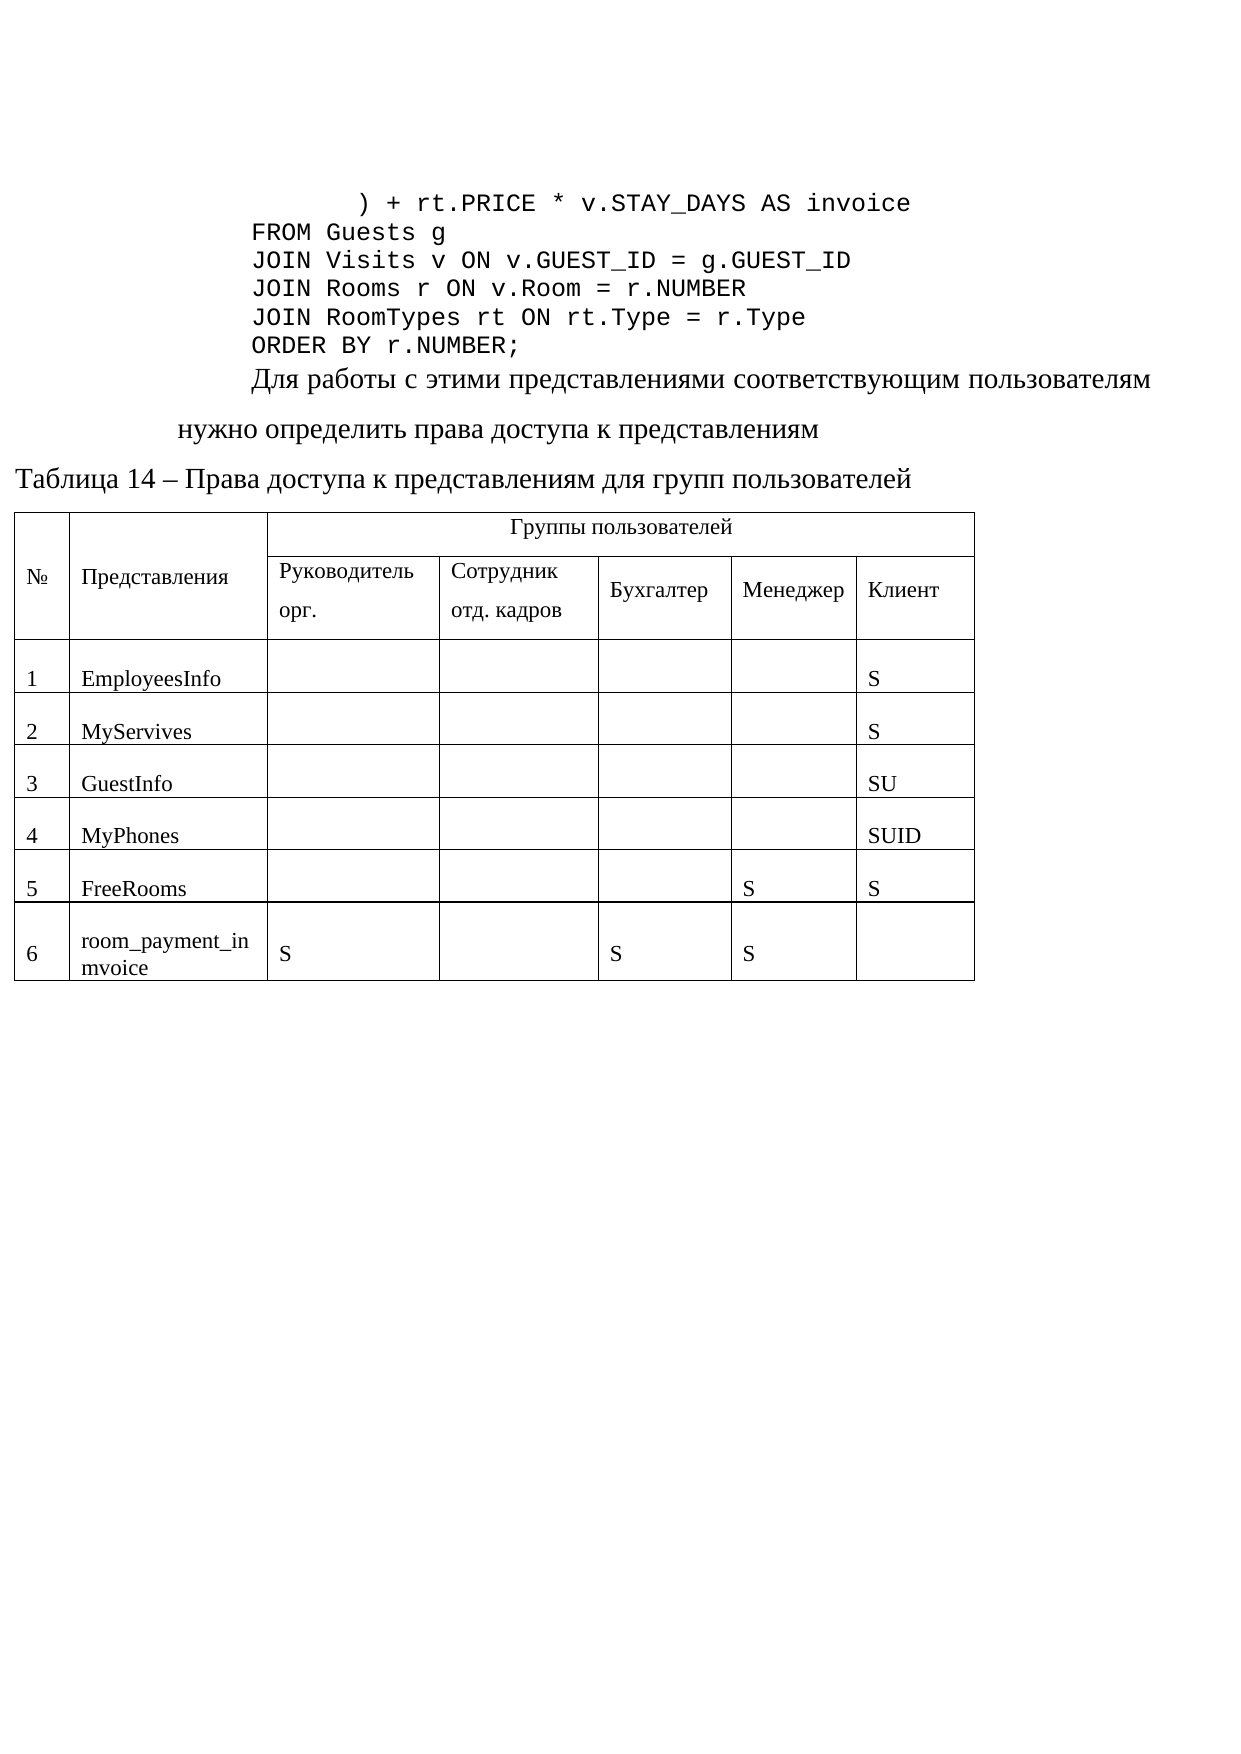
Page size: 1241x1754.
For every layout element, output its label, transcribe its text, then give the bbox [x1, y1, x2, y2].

table_cell Клиент [857, 557, 974, 639]
table_cell 4 [15, 798, 69, 849]
table_cell [440, 798, 598, 849]
table_cell S [857, 693, 974, 744]
table_cell [268, 850, 439, 901]
text Для работы с этими представлениями соответствующим пользователям нужно определить права доступа к представлениям [177, 361, 1152, 445]
table_cell 5 [15, 850, 69, 901]
table_cell Руководитель орг. [268, 557, 439, 639]
table_cell [440, 640, 598, 692]
table_cell [440, 693, 598, 744]
table_cell MyPhones [70, 798, 267, 849]
table_cell [599, 640, 731, 692]
table_cell 6 [15, 903, 69, 980]
table_cell [440, 745, 598, 797]
table_cell [440, 850, 598, 901]
table_header Группы пользователей [268, 513, 974, 556]
text ORDER BY r.NUMBER; [177, 332, 1152, 361]
table_cell S [732, 903, 856, 980]
table_cell [599, 850, 731, 901]
table_cell room_payment_inmvoice [70, 903, 267, 980]
text JOIN Rooms r ON v.Room = r.NUMBER [177, 276, 1152, 304]
text FROM Guests g [177, 219, 1152, 247]
table_cell [732, 693, 856, 744]
table_cell [268, 798, 439, 849]
table_cell 2 [15, 693, 69, 744]
table_cell SUID [857, 798, 974, 849]
table_cell 1 [15, 640, 69, 692]
table_cell [857, 903, 974, 980]
text JOIN Visits v ON v.GUEST_ID = g.GUEST_ID [177, 247, 1152, 276]
table_cell [732, 640, 856, 692]
table_cell Бухгалтер [599, 557, 731, 639]
table_cell [599, 745, 731, 797]
table_cell [732, 798, 856, 849]
table_cell [440, 903, 598, 980]
table_cell [268, 745, 439, 797]
table_cell S [732, 850, 856, 901]
table_cell Менеджер [732, 557, 856, 639]
table_cell Сотрудник отд. кадров [440, 557, 598, 639]
table_cell [599, 693, 731, 744]
table_cell [268, 640, 439, 692]
table_cell [268, 693, 439, 744]
table_cell EmployeesInfo [70, 640, 267, 692]
table_cell [732, 745, 856, 797]
text ) + rt.PRICE * v.STAY_DAYS AS invoice [177, 191, 1152, 219]
table_header № [15, 513, 69, 639]
table_cell MyServives [70, 693, 267, 744]
table_cell [599, 798, 731, 849]
table_cell S [268, 903, 439, 980]
table_cell 3 [15, 745, 69, 797]
table_cell SU [857, 745, 974, 797]
table_cell FreeRooms [70, 850, 267, 901]
text Таблица 14 – Права доступа к представлениям для групп пользователей [15, 461, 1152, 495]
table_cell GuestInfo [70, 745, 267, 797]
table_cell S [857, 850, 974, 901]
table_header Представления [70, 513, 267, 639]
table_cell S [857, 640, 974, 692]
text JOIN RoomTypes rt ON rt.Type = r.Type [177, 304, 1152, 332]
table_cell S [599, 903, 731, 980]
